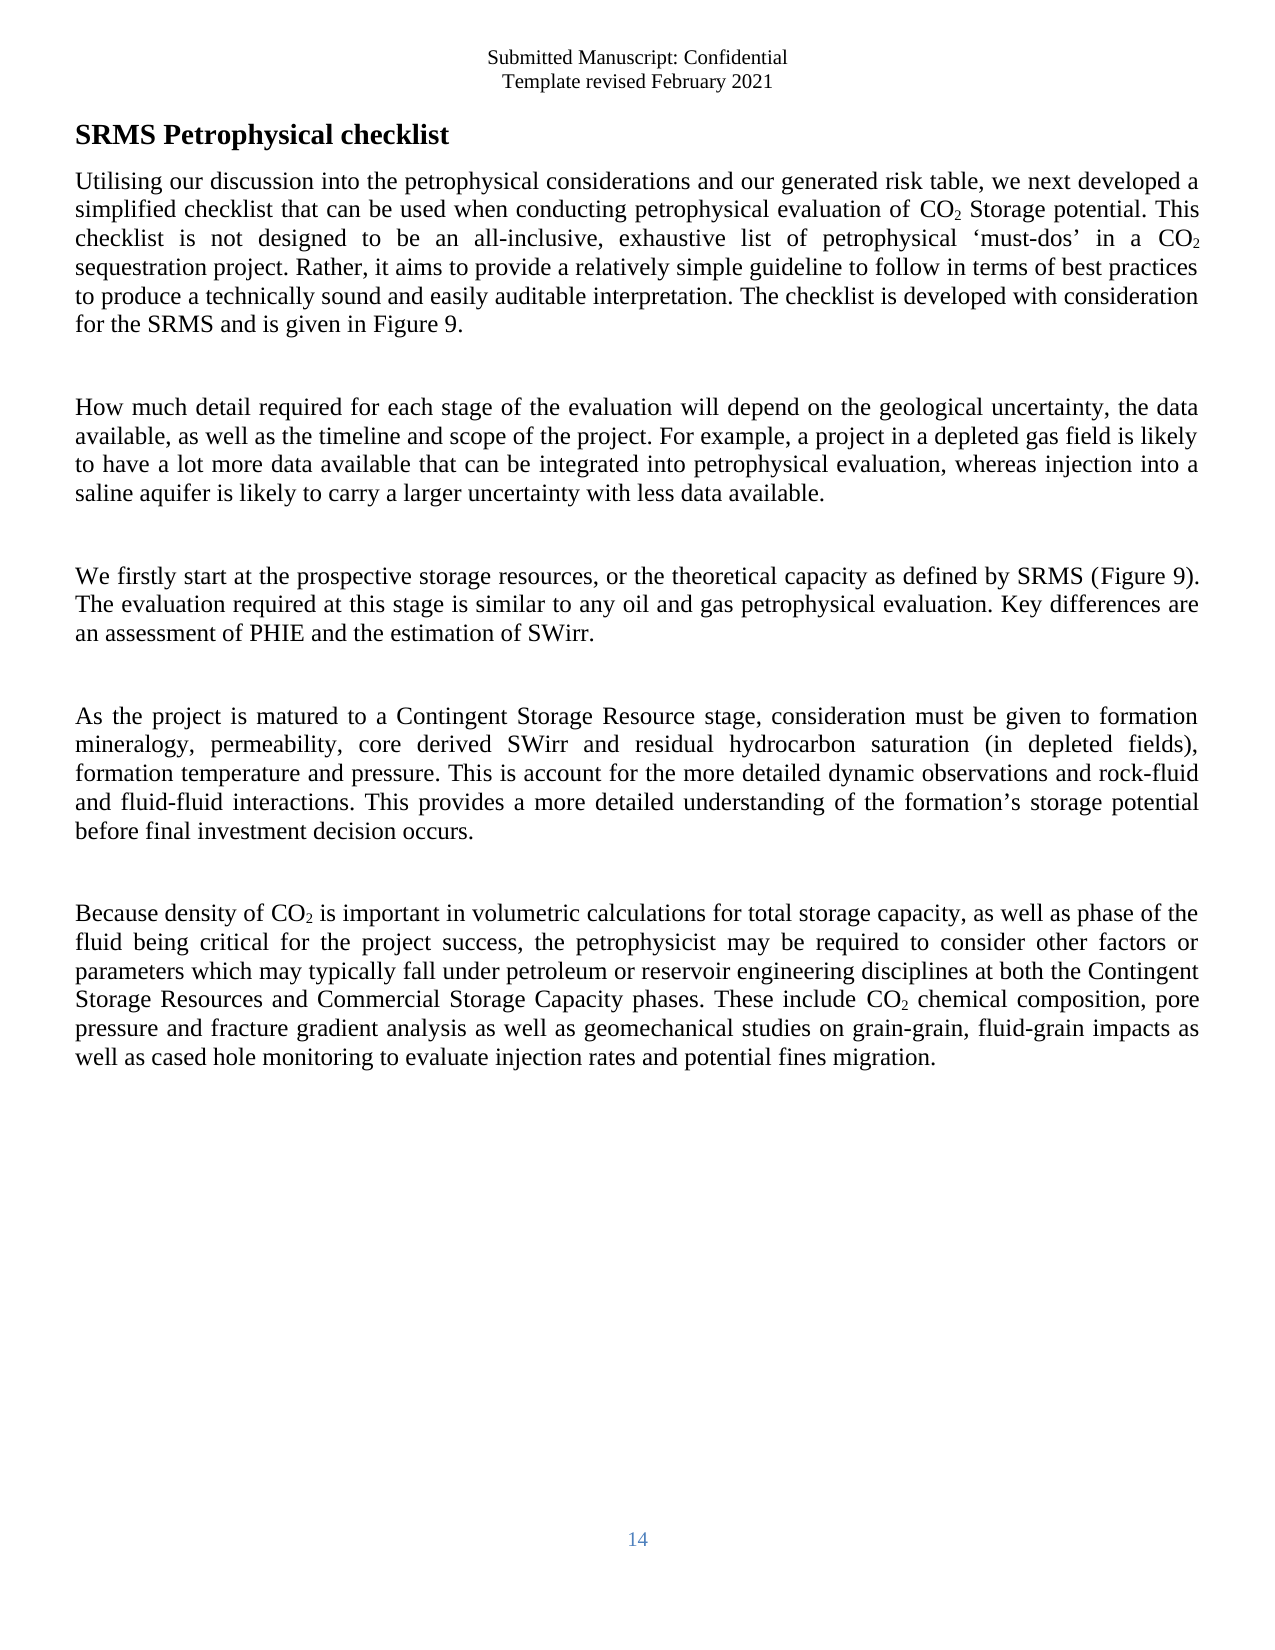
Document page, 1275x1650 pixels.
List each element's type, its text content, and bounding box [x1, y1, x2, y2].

text How much detail required for each stage of the evaluation will depend on the geological uncertainty, the data available, as well as the timeline and scope of the project. For example, a project in a depleted gas field is likely to have a lot more data available that can be integrated into petrophysical evaluation, whereas injection into a saline aquifer is likely to carry a larger uncertainty with less data available. [75, 392, 1200, 507]
subtitle SRMS Petrophysical checklist [75, 117, 1200, 151]
text Utilising our discussion into the petrophysical considerations and our generated risk table, we next developed a simplified checklist that can be used when conducting petrophysical evaluation of CO2 Storage potential. This checklist is not designed to be an all-inclusive, exhaustive list of petrophysical ‘must-dos’ in a CO2 sequestration project. Rather, it aims to provide a relatively simple guideline to follow in terms of best practices to produce a technically sound and easily auditable interpretation. The checklist is developed with consideration for the SRMS and is given in . [75, 166, 1200, 338]
text Because density of CO2 is important in volumetric calculations for total storage capacity, as well as phase of the fluid being critical for the project success, the petrophysicist may be required to consider other factors or parameters which may typically fall under petroleum or reservoir engineering disciplines at both the Contingent Storage Resources and Commercial Storage Capacity phases. These include CO2 chemical composition, pore pressure and fracture gradient analysis as well as geomechanical studies on grain-grain, fluid-grain impacts as well as cased hole monitoring to evaluate injection rates and potential fines migration. [75, 898, 1200, 1071]
text We firstly start at the prospective storage resources, or the theoretical capacity as defined by SRMS (). The evaluation required at this stage is similar to any oil and gas petrophysical evaluation. Key differences are an assessment of PHIE and the estimation of SWirr. [75, 561, 1200, 647]
text As the project is matured to a Contingent Storage Resource stage, consideration must be given to formation mineralogy, permeability, core derived SWirr and residual hydrocarbon saturation (in depleted fields), formation temperature and pressure. This is account for the more detailed dynamic observations and rock-fluid and fluid-fluid interactions. This provides a more detailed understanding of the formation’s storage potential before final investment decision occurs. [75, 701, 1200, 844]
